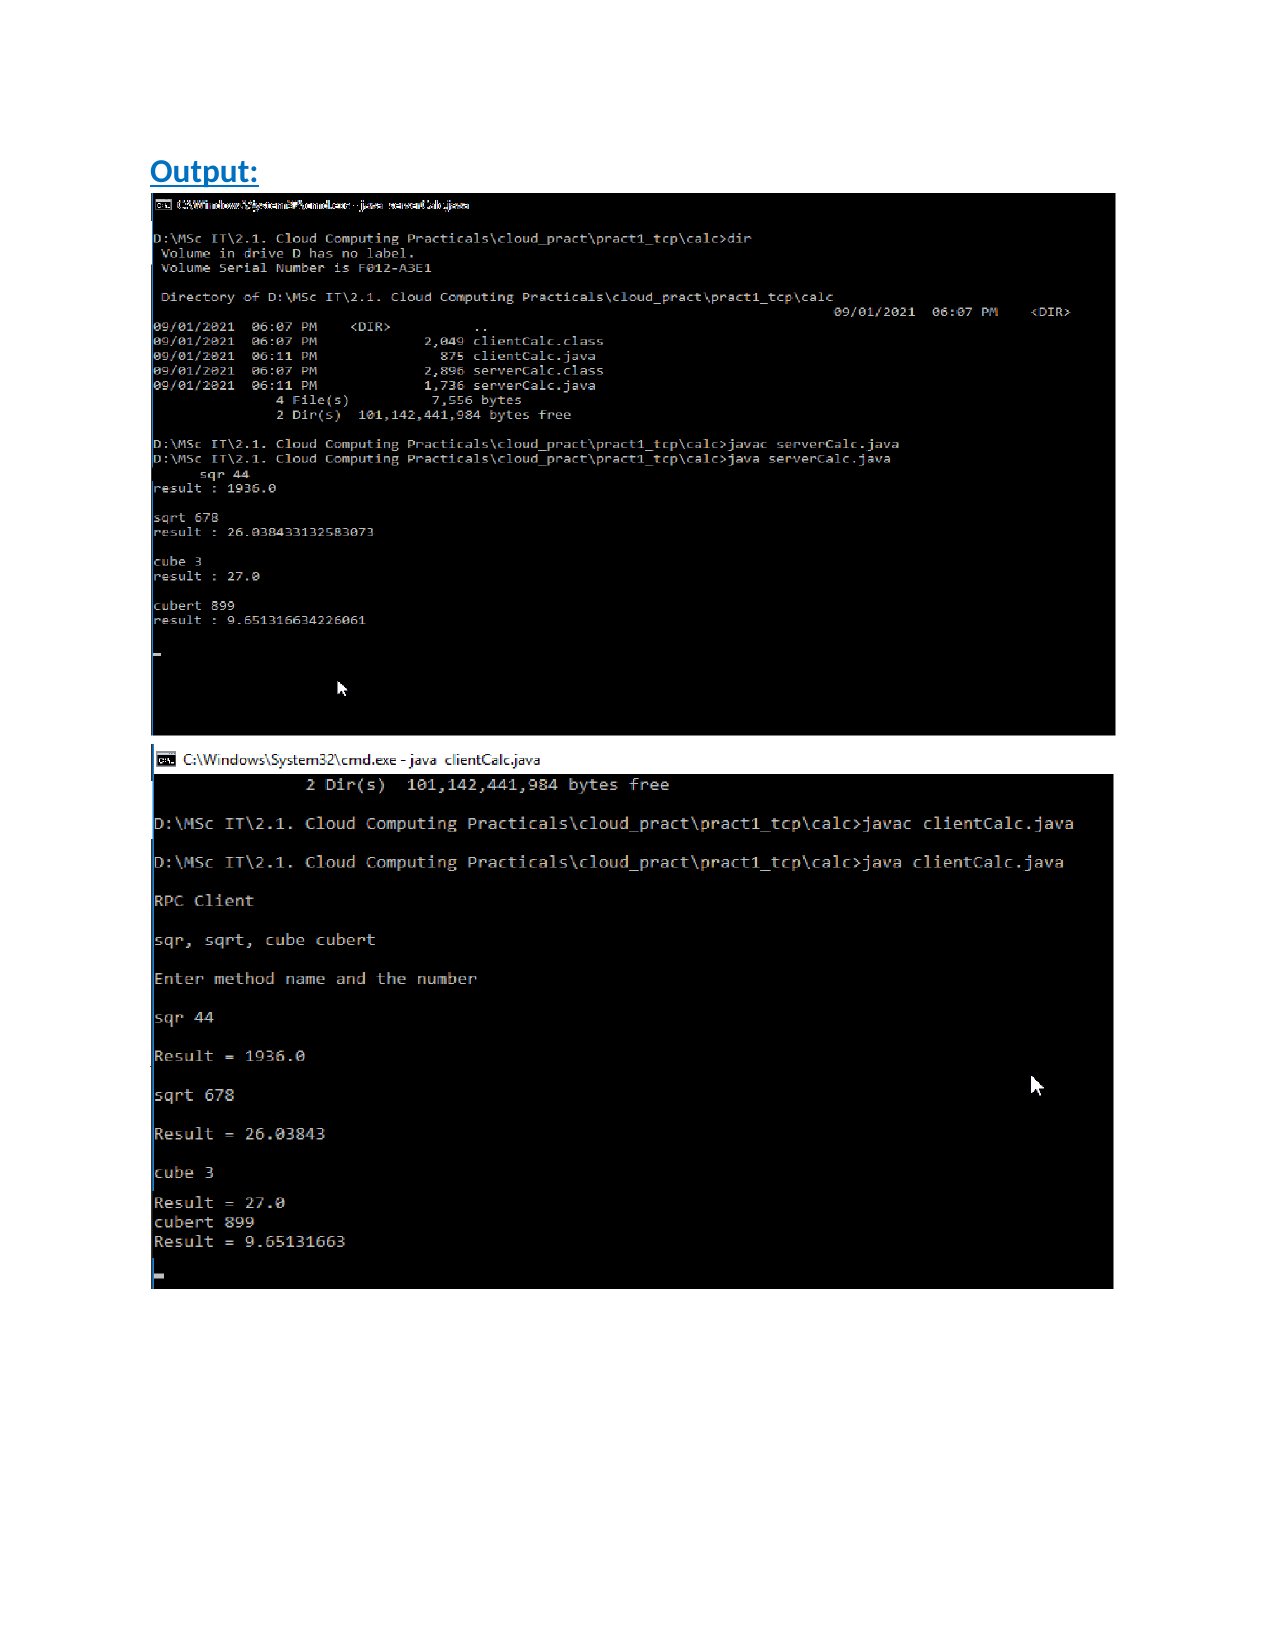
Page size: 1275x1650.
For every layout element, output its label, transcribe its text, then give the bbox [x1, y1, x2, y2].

picture [150, 743, 1129, 1294]
text Output: [150, 150, 1125, 192]
picture [150, 192, 1125, 741]
